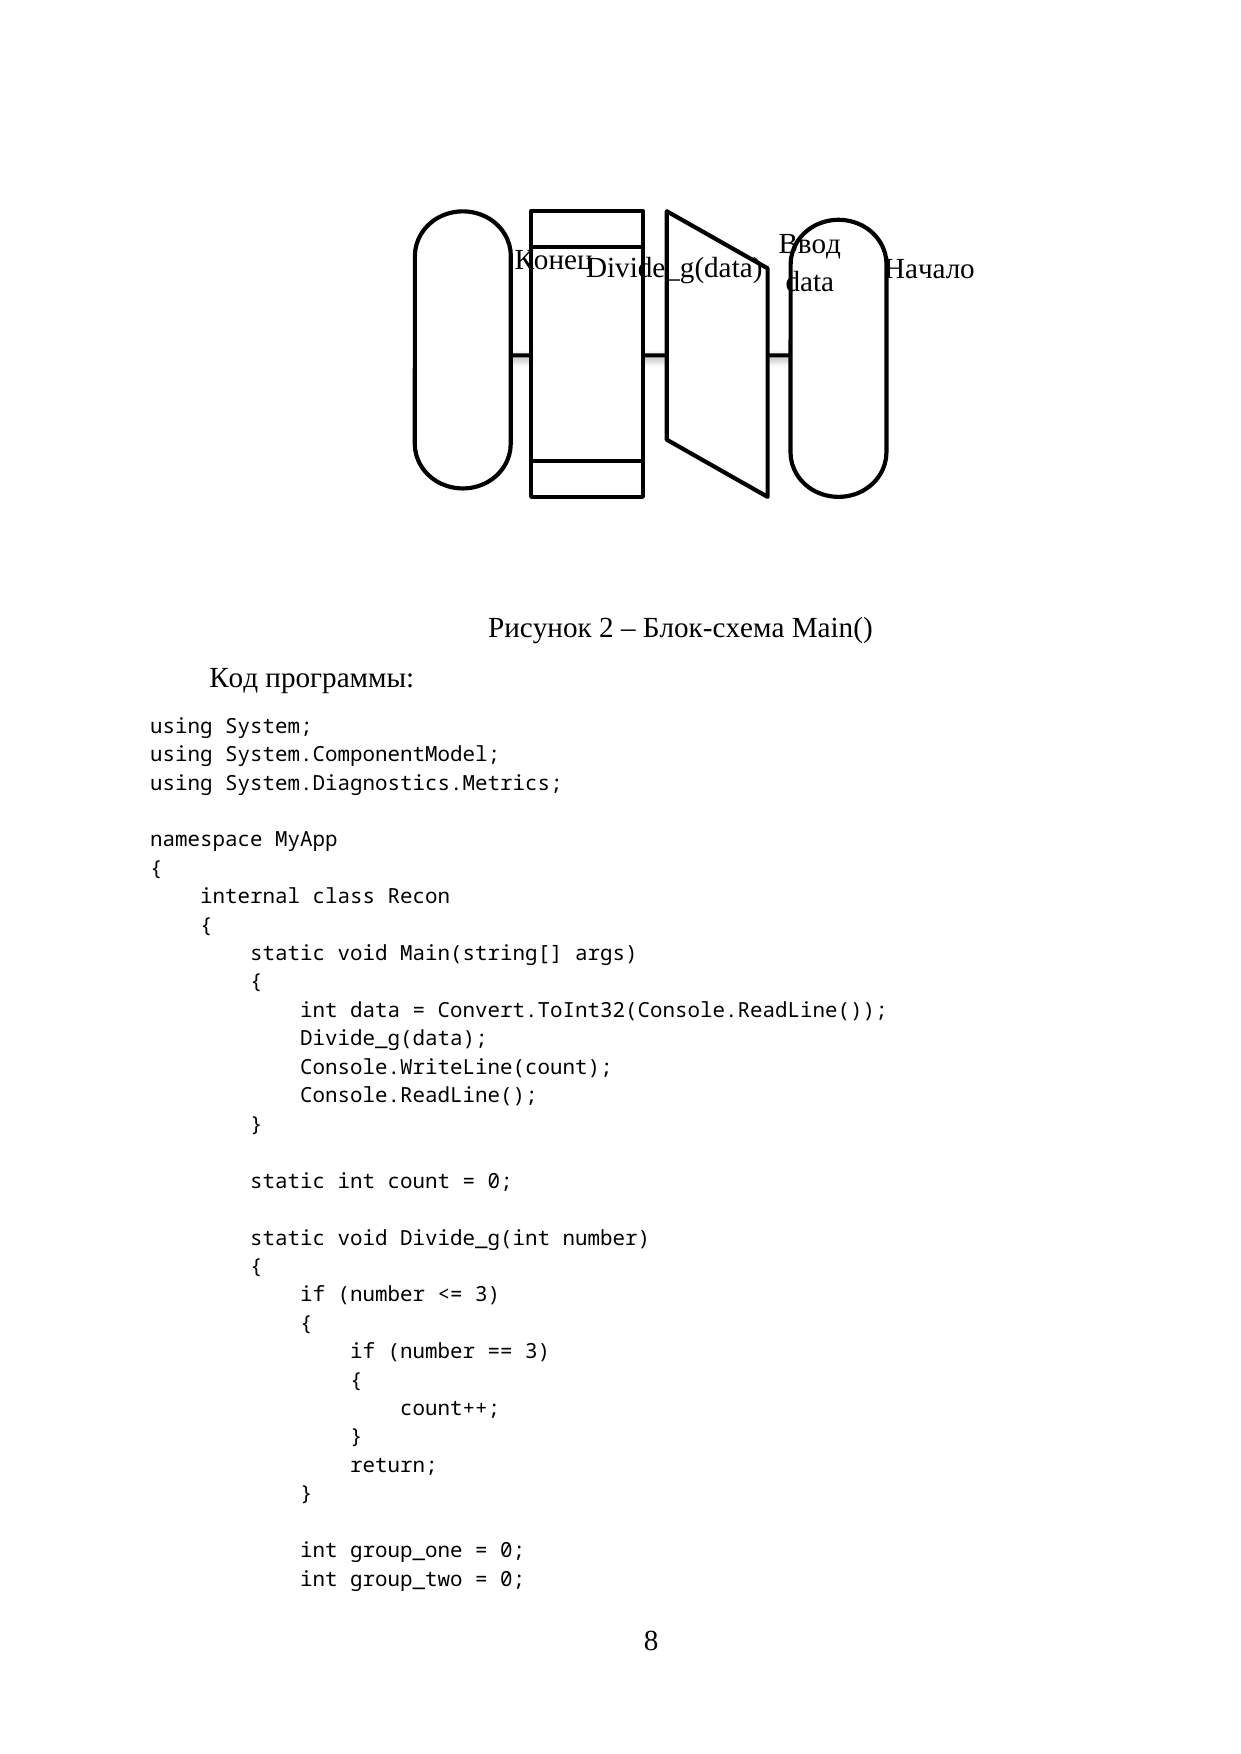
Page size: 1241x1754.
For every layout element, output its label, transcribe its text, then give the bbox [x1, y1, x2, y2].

text count++; [150, 1393, 1152, 1422]
text using System; [150, 711, 1152, 739]
text using System.ComponentModel; [150, 739, 1152, 768]
text Console.ReadLine(); [150, 1080, 1152, 1109]
text return; [150, 1450, 1152, 1478]
text { [150, 967, 1152, 995]
text static int count = 0; [150, 1166, 1152, 1194]
text Код программы: [150, 660, 1152, 694]
text { [150, 1308, 1152, 1336]
text { [150, 1251, 1152, 1279]
text static void Main(string[] args) [150, 938, 1152, 967]
text namespace MyApp [150, 824, 1152, 853]
text { [150, 1365, 1152, 1393]
text internal class Recon [150, 881, 1152, 910]
text Divide_g(data); [150, 1023, 1152, 1052]
text } [150, 1478, 1152, 1507]
text } [150, 1422, 1152, 1450]
text Console.WriteLine(count); [150, 1052, 1152, 1080]
text if (number <= 3) [150, 1279, 1152, 1308]
text { [150, 910, 1152, 938]
text { [150, 853, 1152, 881]
text using System.Diagnostics.Metrics; [150, 768, 1152, 796]
text int data = Convert.ToInt32(Console.ReadLine()); [150, 995, 1152, 1023]
text if (number == 3) [150, 1336, 1152, 1365]
text int group_one = 0; [150, 1535, 1152, 1564]
text Рисунок 2 – Блок-схема Main() [150, 118, 1152, 644]
text static void Divide_g(int number) [150, 1223, 1152, 1251]
text int group_two = 0; [150, 1564, 1152, 1592]
text } [150, 1109, 1152, 1137]
